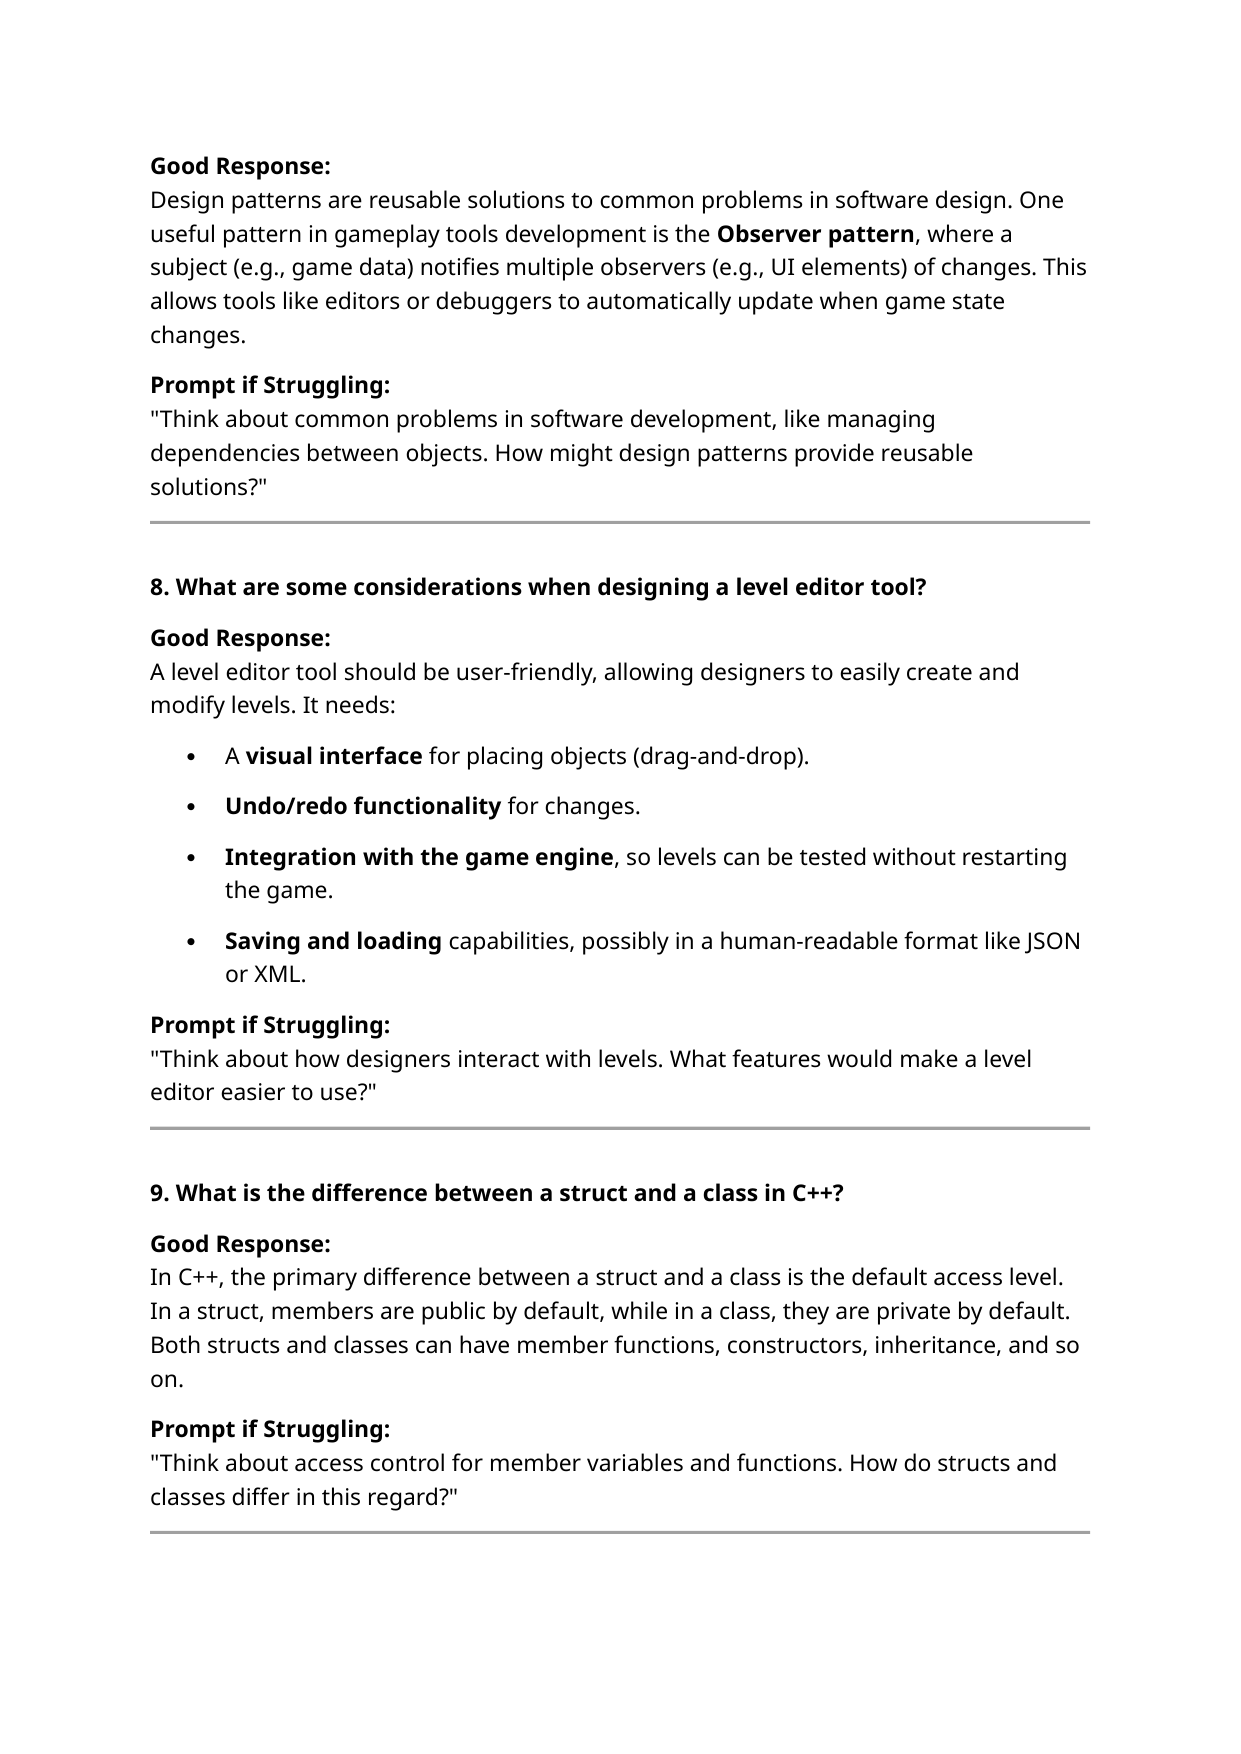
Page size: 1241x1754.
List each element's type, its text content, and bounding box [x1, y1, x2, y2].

list A visual interface for placing objects (drag-and-drop). [187, 739, 1090, 771]
text 9. What is the difference between a struct and a class in C++? [150, 1177, 1090, 1208]
text Good Response: Design patterns are reusable solutions to common problems in software design. One useful pattern in gameplay tools development is the Observer pattern, where a subject (e.g., game data) notifies multiple observers (e.g., UI elements) of changes. This allows tools like editors or debuggers to automatically update when game state changes. [150, 150, 1090, 350]
text Prompt if Struggling: "Think about common problems in software development, like managing dependencies between objects. How might design patterns provide reusable solutions?" [150, 369, 1090, 502]
text 8. What are some considerations when designing a level editor tool? [150, 571, 1090, 602]
text Prompt if Struggling: "Think about how designers interact with levels. What features would make a level editor easier to use?" [150, 1009, 1090, 1107]
text Prompt if Struggling: "Think about access control for member variables and functions. How do structs and classes differ in this regard?" [150, 1413, 1090, 1512]
list Integration with the game engine, so levels can be tested without restarting the game. [187, 840, 1090, 905]
text Good Response: A level editor tool should be user-friendly, allowing designers to easily create and modify levels. It needs: [150, 622, 1090, 720]
text Good Response: In C++, the primary difference between a struct and a class is the default access level. In a struct, members are public by default, while in a class, they are private by default. Both structs and classes can have member functions, constructors, inheritance, and so on. [150, 1227, 1090, 1394]
list Saving and loading capabilities, possibly in a human-readable format like JSON or XML. [187, 924, 1090, 989]
list Undo/redo functionality for changes. [187, 790, 1090, 821]
